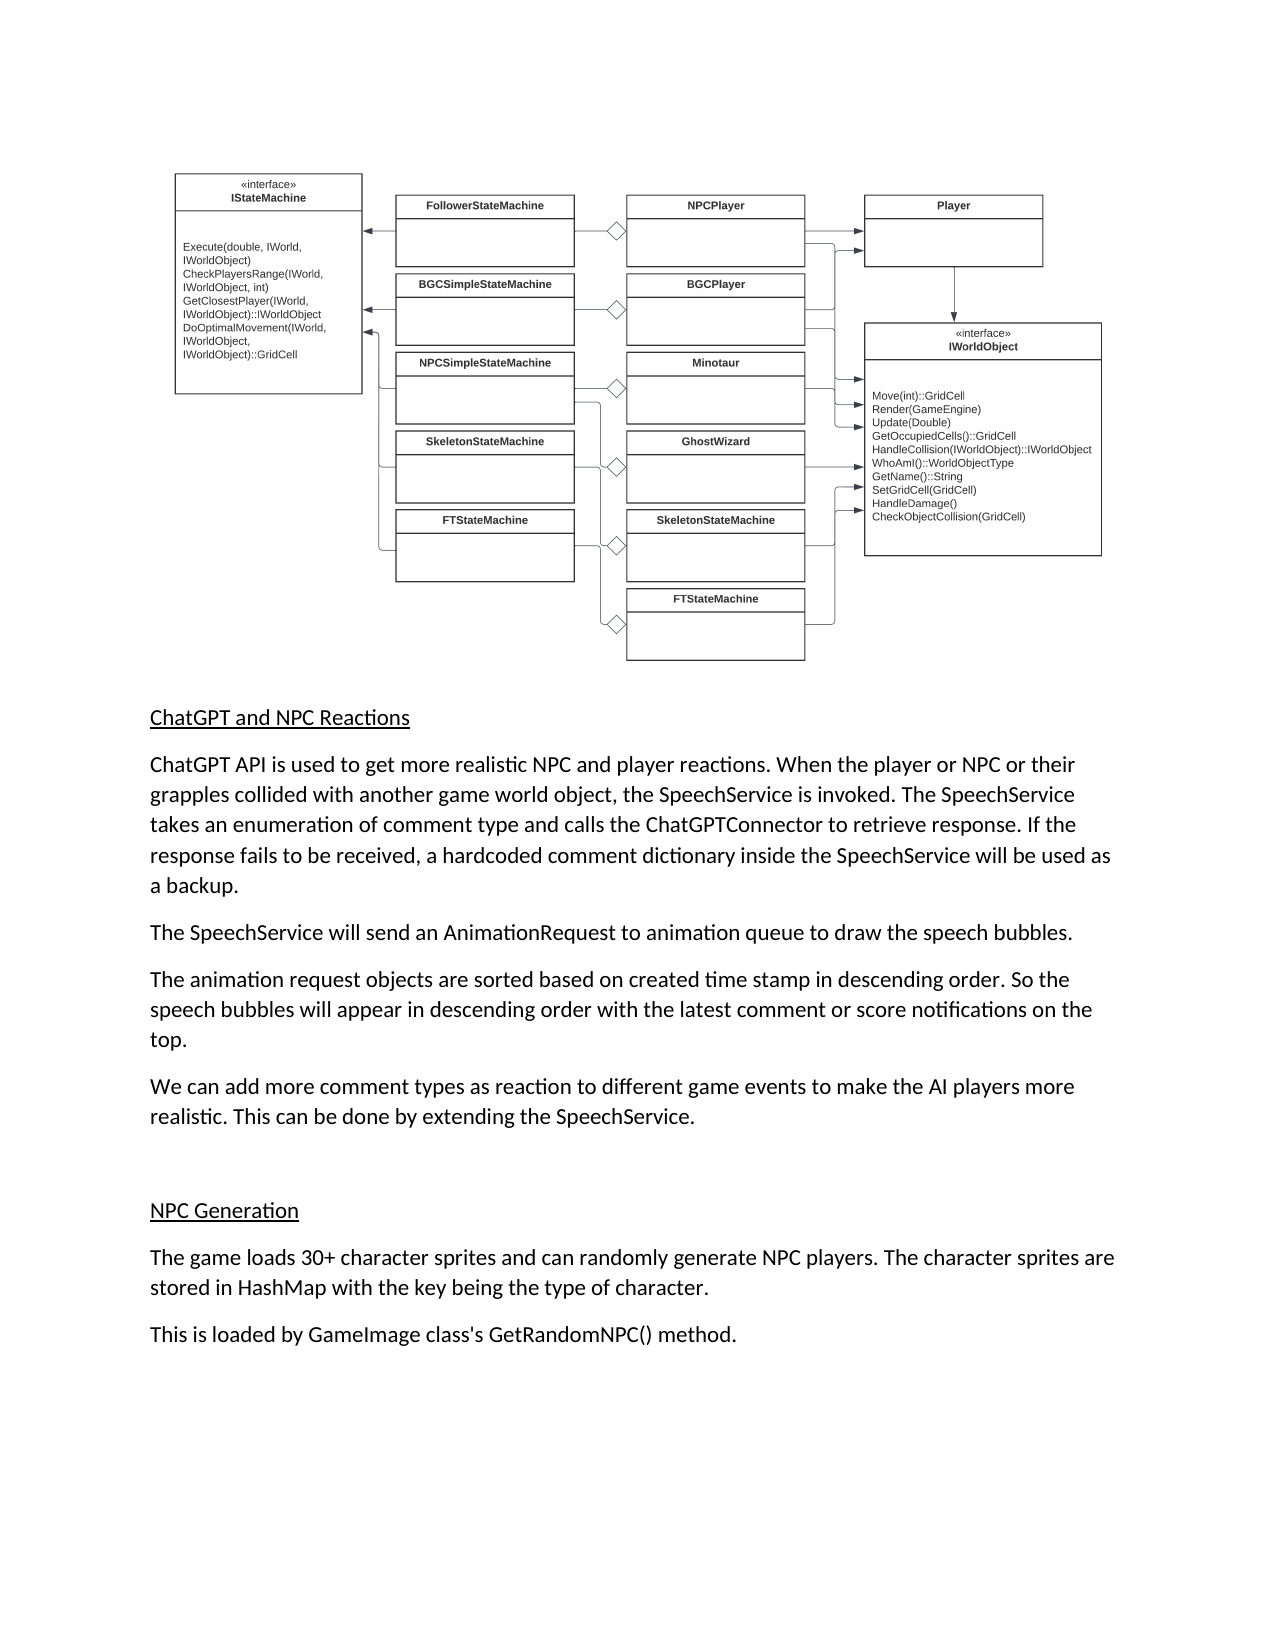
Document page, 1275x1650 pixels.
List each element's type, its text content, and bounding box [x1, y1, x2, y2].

text NPC Generation [150, 1196, 1125, 1224]
text We can add more comment types as reaction to different game events to make the AI players more realistic. This can be done by extending the SpeechService. [150, 1072, 1125, 1130]
picture [150, 150, 1125, 685]
text The SpeechService will send an AnimationRequest to animation queue to draw the speech bubbles. [150, 918, 1125, 946]
text The game loads 30+ character sprites and can randomly generate NPC players. The character sprites are stored in HashMap with the key being the type of character. [150, 1243, 1125, 1301]
text The animation request objects are sorted based on created time stamp in descending order. So the speech bubbles will appear in descending order with the latest comment or score notifications on the top. [150, 965, 1125, 1053]
text ChatGPT and NPC Reactions [150, 703, 1125, 731]
text ChatGPT API is used to get more realistic NPC and player reactions. When the player or NPC or their grapples collided with another game world object, the SpeechService is invoked. The SpeechService takes an enumeration of comment type and calls the ChatGPTConnector to retrieve response. If the response fails to be received, a hardcoded comment dictionary inside the SpeechService will be used as a backup. [150, 750, 1125, 899]
text This is loaded by GameImage class's GetRandomNPC() method. [150, 1320, 1125, 1348]
